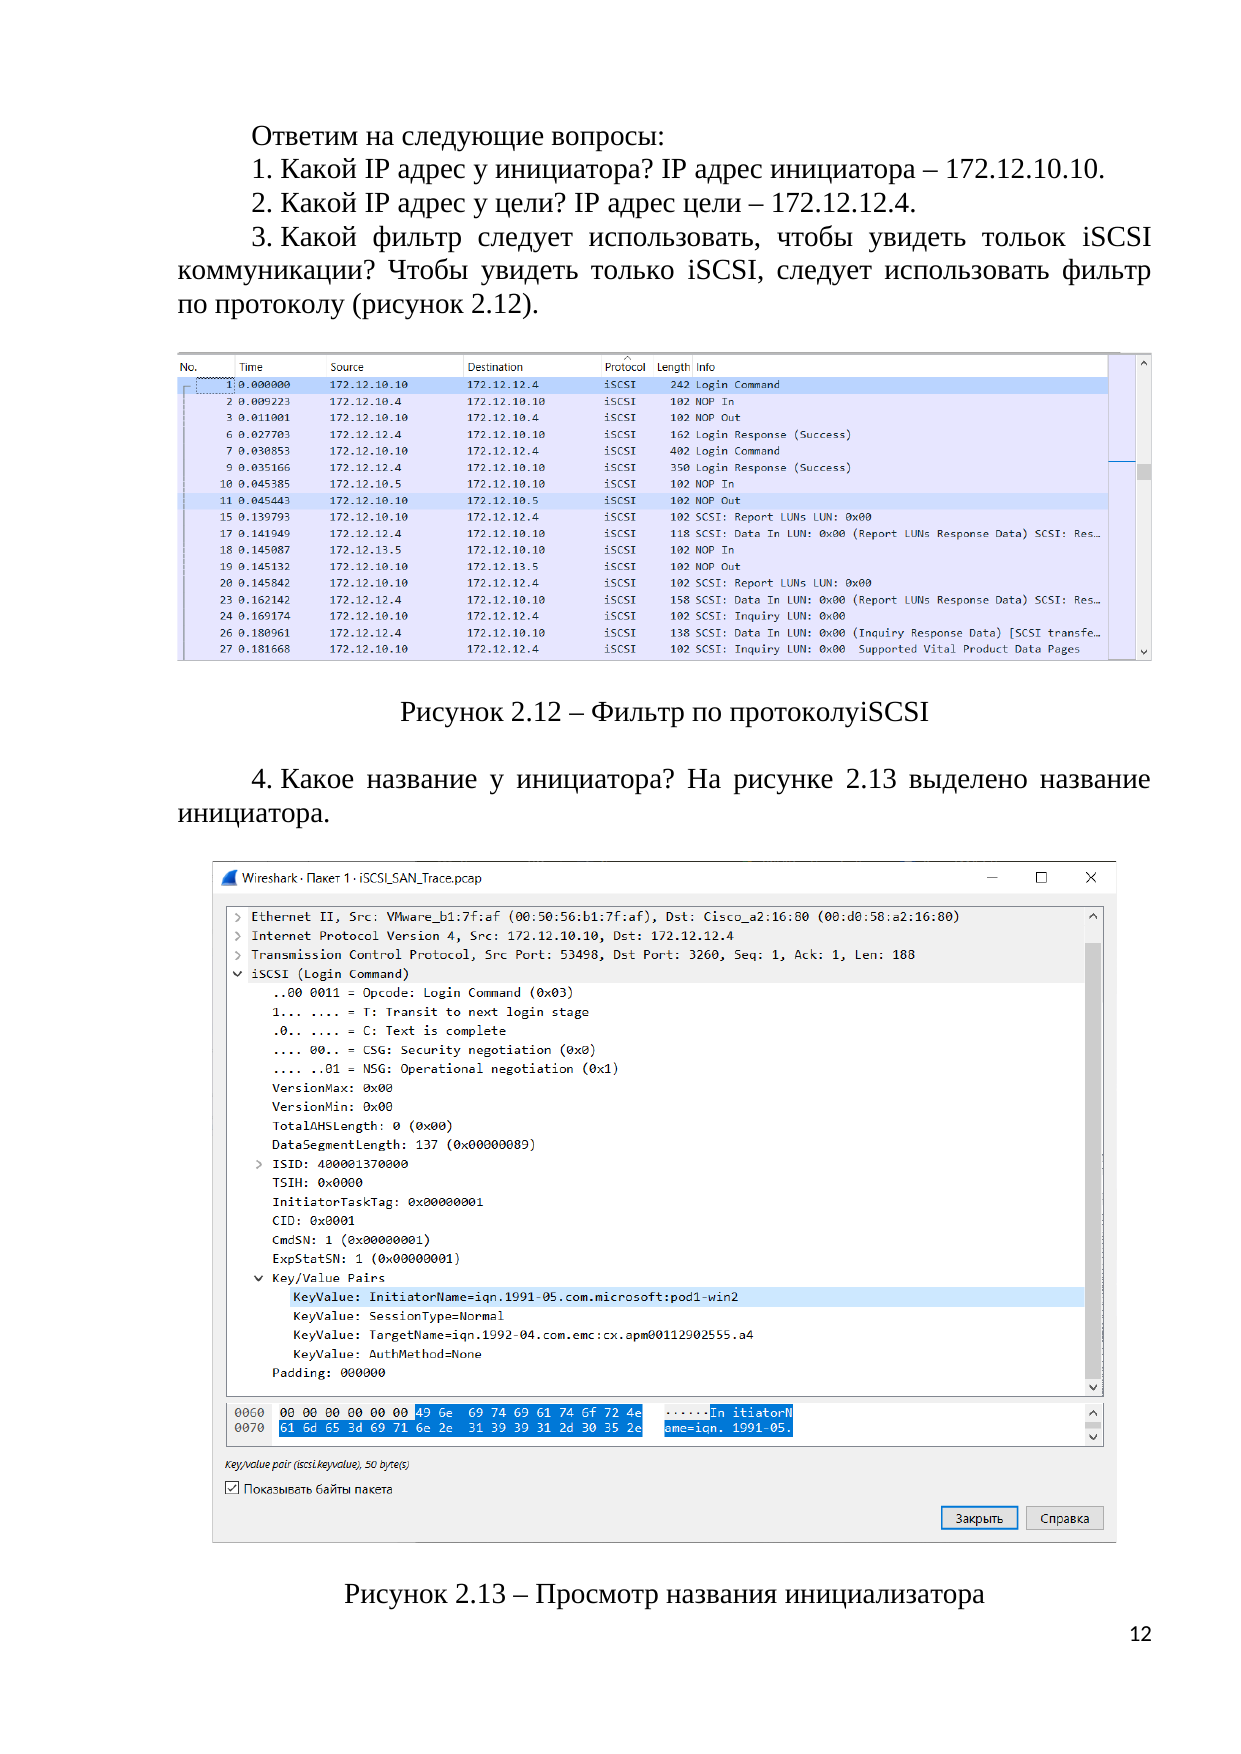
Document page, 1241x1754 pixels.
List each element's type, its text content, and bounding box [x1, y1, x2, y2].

picture [212, 861, 1117, 1543]
text 2. Какой IP адрес у цели? IP адрес цели – 172.12.12.4. [177, 185, 1152, 219]
text Рисунок 2.12 – Фильтр по протоколуiSCSI [177, 694, 1152, 728]
picture [177, 352, 1152, 661]
text 3. Какой фильтр следует использовать, чтобы увидеть тольок iSCSI коммуникации? Чтобы увидеть только iSCSI, следует использовать фильтр по протоколу (рисунок 2.12). [177, 219, 1152, 319]
text Ответим на следующие вопросы: [177, 118, 1152, 152]
text 4. Какое название у инициатора? На рисунке 2.13 выделено название инициатора. [177, 761, 1152, 828]
text Рисунок 2.13 – Просмотр названия инициализатора [177, 1576, 1152, 1610]
text 1. Какой IP адрес у инициатора? IP адрес инициатора – 172.12.10.10. [177, 152, 1152, 185]
